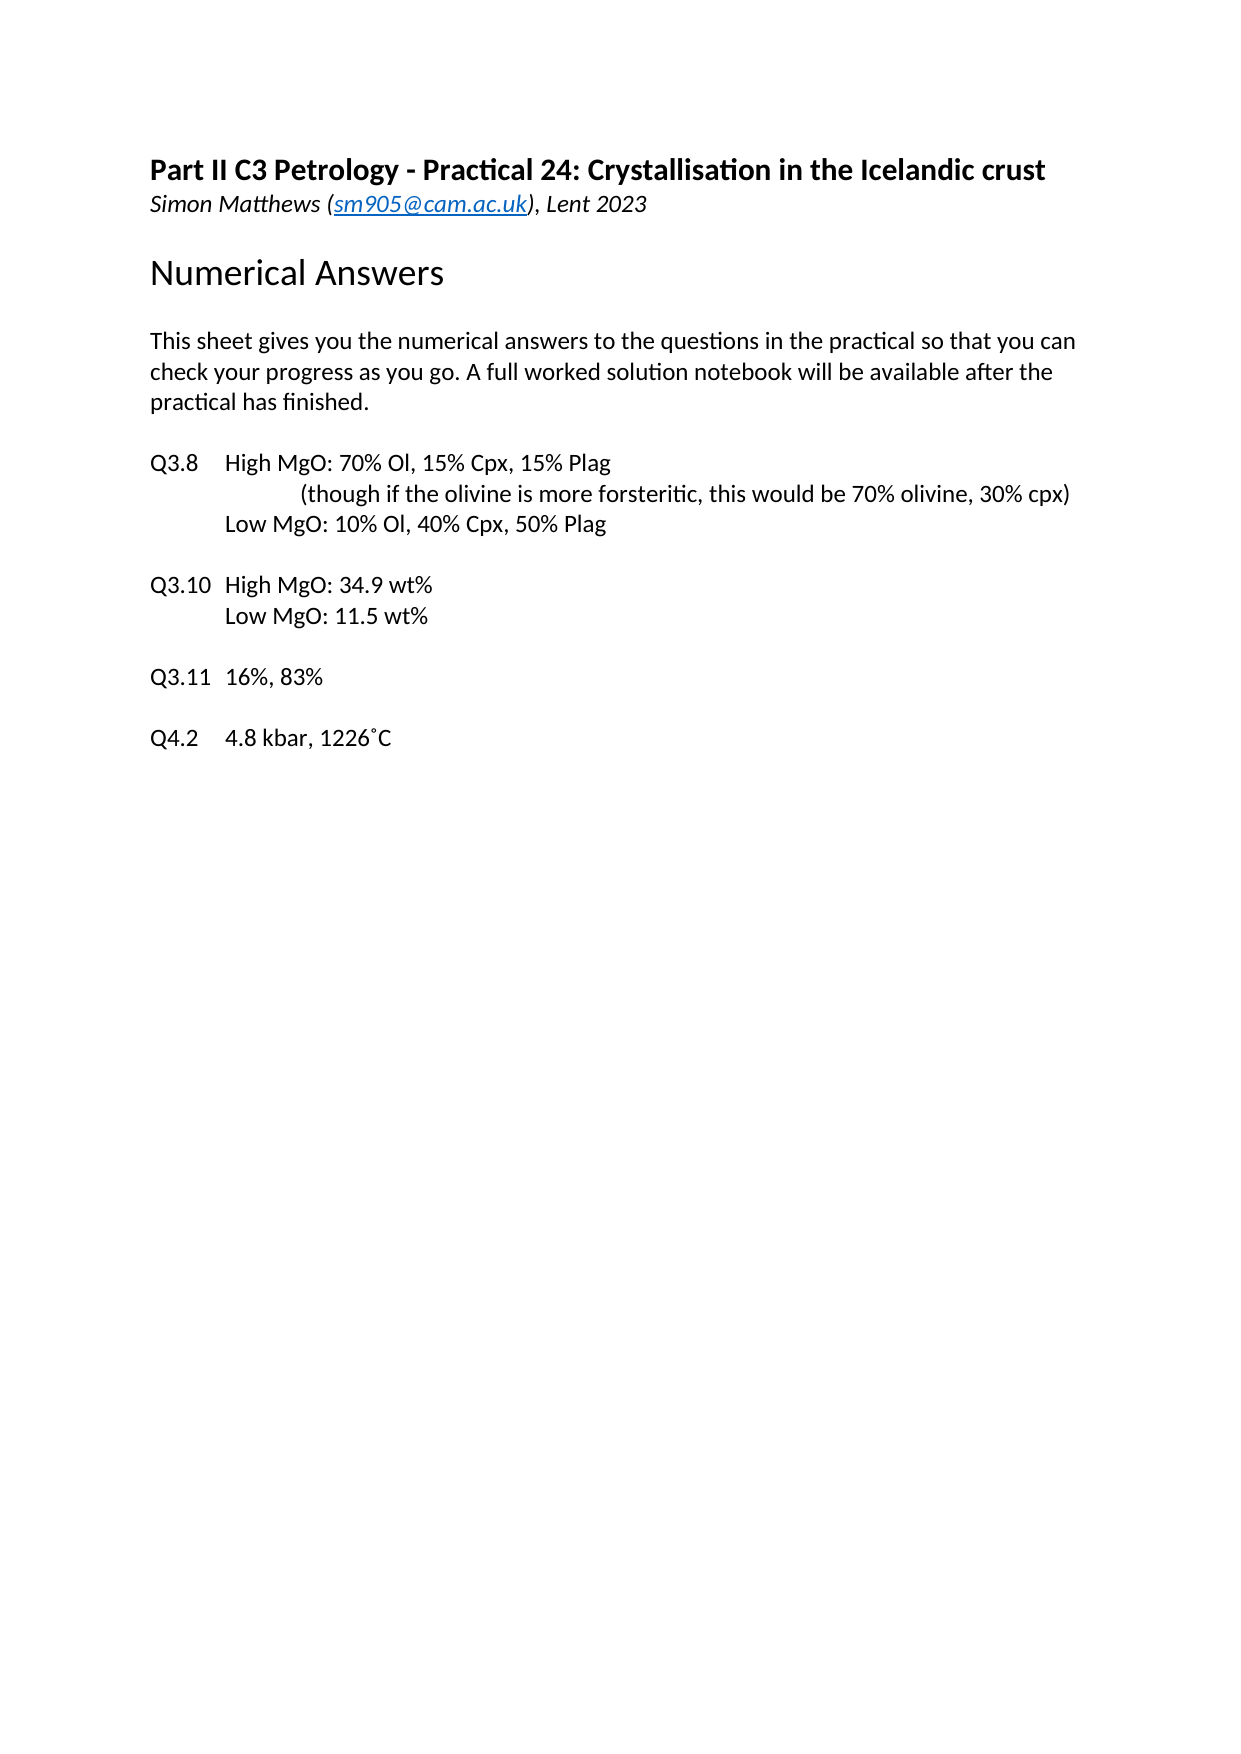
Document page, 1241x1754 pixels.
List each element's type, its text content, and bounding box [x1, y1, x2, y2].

text This sheet gives you the numerical answers to the questions in the practical so that you can check your progress as you go. A full worked solution notebook will be available after the practical has finished. [150, 326, 1090, 417]
text Q3.11 16%, 83% [150, 661, 1090, 692]
text Q3.10 High MgO: 34.9 wt% [150, 570, 1090, 600]
text Q3.8 High MgO: 70% Ol, 15% Cpx, 15% Plag [150, 448, 1090, 478]
text Simon Matthews (sm905@cam.ac.uk), Lent 2023 [150, 188, 1090, 219]
text Numerical Answers [150, 249, 1090, 295]
text Q4.2 4.8 kbar, 1226˚C [150, 722, 1090, 753]
text Low MgO: 11.5 wt% [150, 600, 1090, 631]
text Low MgO: 10% Ol, 40% Cpx, 50% Plag [150, 509, 1090, 539]
text (though if the olivine is more forsteritic, this would be 70% olivine, 30% cpx) [150, 478, 1090, 509]
text Part II C3 Petrology - Practical 24: Crystallisation in the Icelandic crust [150, 150, 1090, 188]
